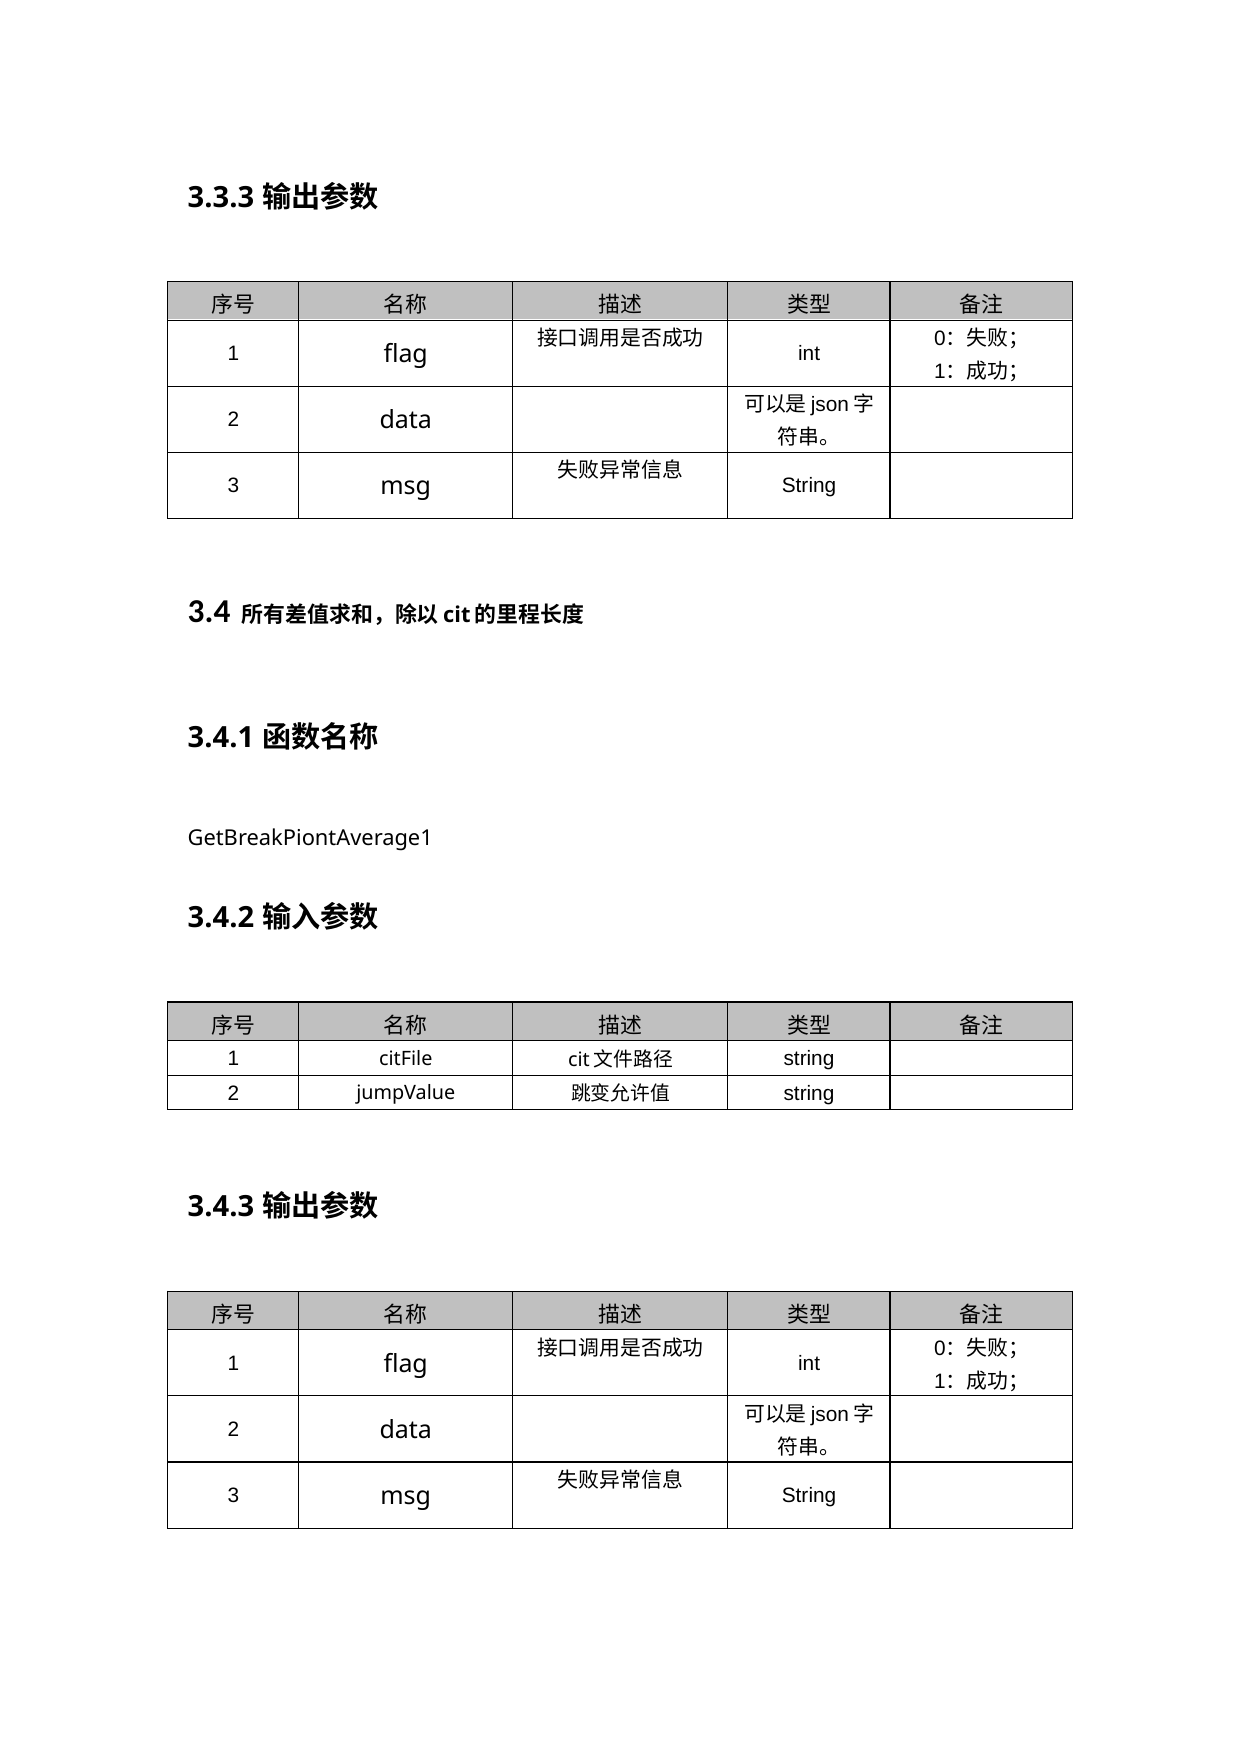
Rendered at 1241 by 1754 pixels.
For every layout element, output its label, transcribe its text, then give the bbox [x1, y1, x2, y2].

table_cell string [728, 1076, 889, 1109]
table_cell [513, 1396, 727, 1461]
table_header 备注 [891, 1292, 1072, 1329]
table_cell [891, 387, 1072, 452]
table_cell flag [299, 321, 512, 386]
table_cell 1 [168, 1041, 298, 1074]
table_header 名称 [299, 1292, 512, 1329]
table_cell 0：失败； 1：成功； [891, 1330, 1072, 1395]
table_cell jumpValue [299, 1076, 512, 1109]
table_header 描述 [513, 1292, 727, 1329]
text GetBreakPiontAverage1 [187, 821, 1053, 853]
table_cell msg [299, 1463, 512, 1527]
table_cell String [728, 453, 889, 518]
table_cell [891, 1396, 1072, 1461]
table_cell 3 [168, 453, 298, 518]
table_cell 接口调用是否成功 [513, 321, 727, 386]
table_header 备注 [891, 1003, 1072, 1040]
table_cell citFile [299, 1041, 512, 1074]
table_cell 1 [168, 321, 298, 386]
table_cell int [728, 321, 889, 386]
table_cell msg [299, 453, 512, 518]
table_header 类型 [728, 282, 889, 319]
table_header 序号 [168, 1292, 298, 1329]
table_cell [891, 1041, 1072, 1074]
subtitle 3.4.2 输入参数 [187, 883, 1053, 948]
table_header 名称 [299, 282, 512, 319]
table_header 序号 [168, 1003, 298, 1040]
table_cell 可以是json字符串。 [728, 1396, 889, 1461]
table_header 描述 [513, 1003, 727, 1040]
table_header 类型 [728, 1292, 889, 1329]
table_cell [891, 1076, 1072, 1109]
table_cell 可以是json字符串。 [728, 387, 889, 452]
table_cell 失败异常信息 [513, 1463, 727, 1527]
table_cell 3 [168, 1463, 298, 1527]
table_cell 2 [168, 1396, 298, 1461]
table_cell string [728, 1041, 889, 1074]
table_cell 跳变允许值 [513, 1076, 727, 1109]
table_header 类型 [728, 1003, 889, 1040]
table_header 描述 [513, 282, 727, 319]
table_cell 1 [168, 1330, 298, 1395]
table_header 名称 [299, 1003, 512, 1040]
table_cell data [299, 387, 512, 452]
table_header 序号 [168, 282, 298, 319]
table_cell [513, 387, 727, 452]
table_cell 失败异常信息 [513, 453, 727, 518]
table_cell String [728, 1463, 889, 1527]
table_cell 2 [168, 387, 298, 452]
table_cell 接口调用是否成功 [513, 1330, 727, 1395]
subtitle 3.3.3 输出参数 [187, 162, 1053, 227]
table_cell 2 [168, 1076, 298, 1109]
table_cell int [728, 1330, 889, 1395]
table_cell [891, 1463, 1072, 1527]
table_header 备注 [891, 282, 1072, 319]
subtitle 3.4.3 输出参数 [187, 1172, 1053, 1237]
table_cell [891, 453, 1072, 518]
subtitle 3.4.1 函数名称 [187, 702, 1053, 767]
table_cell flag [299, 1330, 512, 1395]
table_cell data [299, 1396, 512, 1461]
table_cell cit文件路径 [513, 1041, 727, 1074]
subtitle 3.4 所有差值求和，除以cit的里程长度 [187, 578, 1053, 643]
table_cell 0：失败； 1：成功； [891, 321, 1072, 386]
